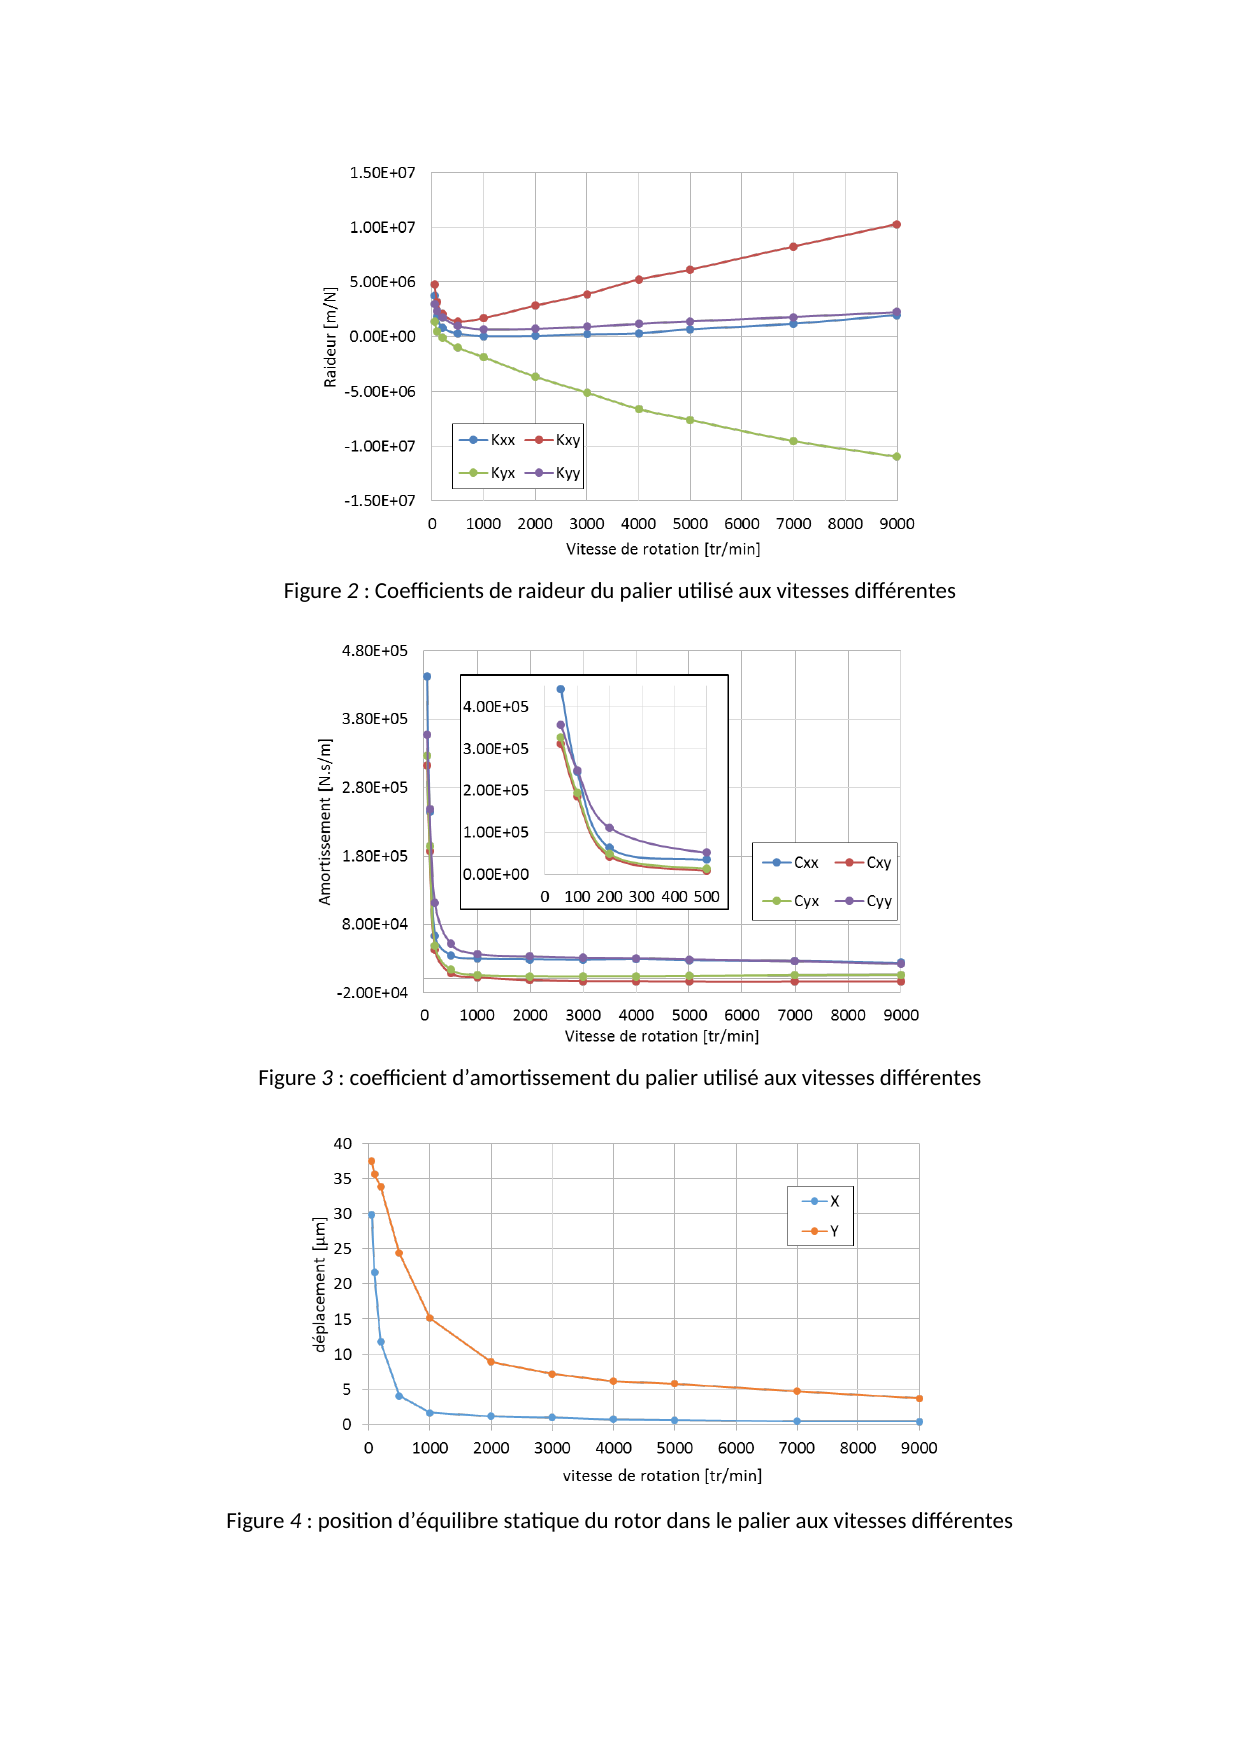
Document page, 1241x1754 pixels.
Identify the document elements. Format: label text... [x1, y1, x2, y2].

text Figure 2 : Coefficients de raideur du palier utilisé aux vitesses différentes [148, 576, 1093, 604]
picture [310, 635, 930, 1049]
text Figure 4 : position d’équilibre statique du rotor dans le palier aux vitesses différentes [148, 1506, 1093, 1534]
picture [310, 147, 930, 561]
text Figure 3 : coefficient d’amortissement du palier utilisé aux vitesses différentes [148, 1063, 1093, 1092]
picture [295, 1122, 946, 1492]
